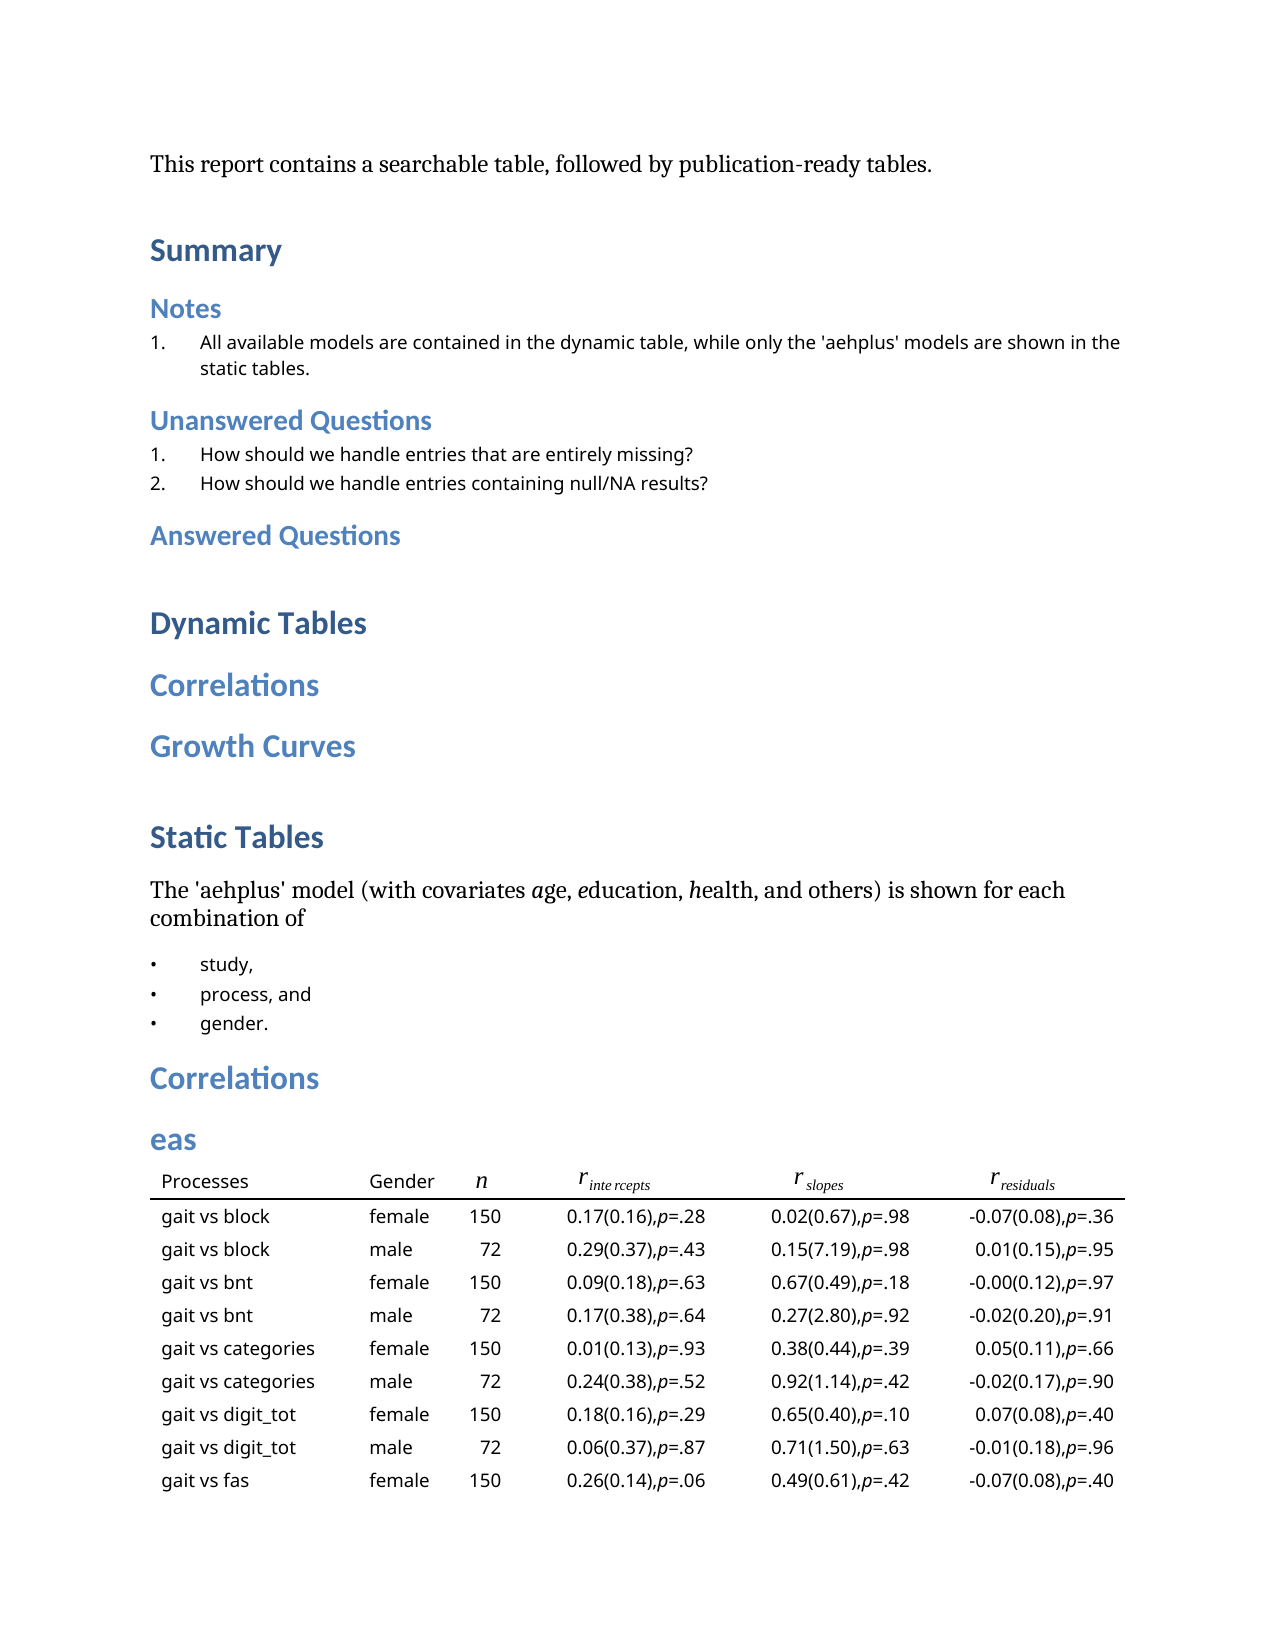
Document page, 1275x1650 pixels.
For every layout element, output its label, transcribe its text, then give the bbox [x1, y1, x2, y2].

table_cell 0.17(0.16),p=.28 [512, 1200, 716, 1232]
table_cell 0.65(0.40),p=.10 [716, 1398, 921, 1431]
subtitle Notes [150, 290, 1125, 326]
table_cell 0.18(0.16),p=.29 [512, 1398, 716, 1431]
table_cell 0.24(0.38),p=.52 [512, 1365, 716, 1397]
table_cell -0.00(0.12),p=.97 [921, 1265, 1125, 1298]
list gender. [150, 1010, 1125, 1036]
table_cell 0.67(0.49),p=.18 [716, 1265, 921, 1298]
table_cell female [358, 1200, 452, 1232]
table_cell 150 [452, 1331, 512, 1364]
subtitle Growth Curves [150, 725, 1125, 766]
table_cell -0.02(0.20),p=.91 [921, 1299, 1125, 1331]
list process, and [150, 981, 1125, 1007]
subtitle Dynamic Tables [150, 602, 1125, 643]
table_cell gait vs block [150, 1200, 358, 1232]
table_cell female [358, 1398, 452, 1431]
table_cell -0.07(0.08),p=.40 [921, 1464, 1125, 1497]
table_cell 0.05(0.11),p=.66 [921, 1331, 1125, 1364]
table_cell male [358, 1365, 452, 1397]
table_cell 0.01(0.15),p=.95 [921, 1233, 1125, 1265]
table_cell 72 [452, 1365, 512, 1397]
table_cell gait vs fas [150, 1464, 358, 1497]
table_cell 0.92(1.14),p=.42 [716, 1365, 921, 1397]
table_cell male [358, 1431, 452, 1463]
subtitle Correlations [150, 1057, 1125, 1097]
table_cell 0.38(0.44),p=.39 [716, 1331, 921, 1364]
table_cell gait vs categories [150, 1365, 358, 1397]
table_cell 0.01(0.13),p=.93 [512, 1331, 716, 1364]
subtitle Answered Questions [150, 517, 1125, 552]
table_cell female [358, 1331, 452, 1364]
table_cell 150 [452, 1464, 512, 1497]
table_cell 0.29(0.37),p=.43 [512, 1233, 716, 1265]
text This report contains a searchable table, followed by publication-ready tables. [150, 150, 1125, 179]
table_cell gait vs categories [150, 1331, 358, 1364]
table_cell female [358, 1265, 452, 1298]
table_cell male [358, 1233, 452, 1265]
table_cell gait vs block [150, 1233, 358, 1265]
list study, [150, 952, 1125, 977]
table_cell -0.07(0.08),p=.36 [921, 1200, 1125, 1232]
table_cell 72 [452, 1299, 512, 1331]
table_cell 0.15(7.19),p=.98 [716, 1233, 921, 1265]
subtitle Unanswered Questions [150, 402, 1125, 437]
table_cell 0.17(0.38),p=.64 [512, 1299, 716, 1331]
table_header [452, 1159, 512, 1198]
list All available models are contained in the dynamic table, while only the 'aehplus' models are shown in the static tables. [150, 330, 1125, 381]
table_cell 0.07(0.08),p=.40 [921, 1398, 1125, 1431]
table_cell 150 [452, 1265, 512, 1298]
table_cell female [358, 1464, 452, 1497]
table_header [921, 1159, 1125, 1198]
table_cell 150 [452, 1200, 512, 1232]
subtitle Static Tables [150, 816, 1125, 857]
list How should we handle entries containing null/NA results? [150, 470, 1125, 496]
table_header Processes [150, 1159, 358, 1198]
table_cell gait vs bnt [150, 1265, 358, 1298]
table_cell 0.26(0.14),p=.06 [512, 1464, 716, 1497]
subtitle Correlations [150, 664, 1125, 704]
table_cell 150 [452, 1398, 512, 1431]
subtitle eas [150, 1118, 1125, 1159]
table_header [512, 1159, 716, 1198]
table_cell 0.71(1.50),p=.63 [716, 1431, 921, 1463]
table_cell 0.06(0.37),p=.87 [512, 1431, 716, 1463]
table_cell male [358, 1299, 452, 1331]
table_cell gait vs digit_tot [150, 1398, 358, 1431]
subtitle Summary [150, 229, 1125, 269]
table_cell gait vs bnt [150, 1299, 358, 1331]
table_cell -0.02(0.17),p=.90 [921, 1365, 1125, 1397]
table_cell 0.27(2.80),p=.92 [716, 1299, 921, 1331]
table_cell -0.01(0.18),p=.96 [921, 1431, 1125, 1463]
table_cell gait vs digit_tot [150, 1431, 358, 1463]
table_header [716, 1159, 921, 1198]
table_cell 72 [452, 1233, 512, 1265]
text The 'aehplus' model (with covariates age, education, health, and others) is shown for each combination of [150, 876, 1125, 933]
list How should we handle entries that are entirely missing? [150, 441, 1125, 466]
table_cell 0.09(0.18),p=.63 [512, 1265, 716, 1298]
table_cell 72 [452, 1431, 512, 1463]
table_cell 0.49(0.61),p=.42 [716, 1464, 921, 1497]
table_cell 0.02(0.67),p=.98 [716, 1200, 921, 1232]
table_header Gender [358, 1159, 452, 1198]
